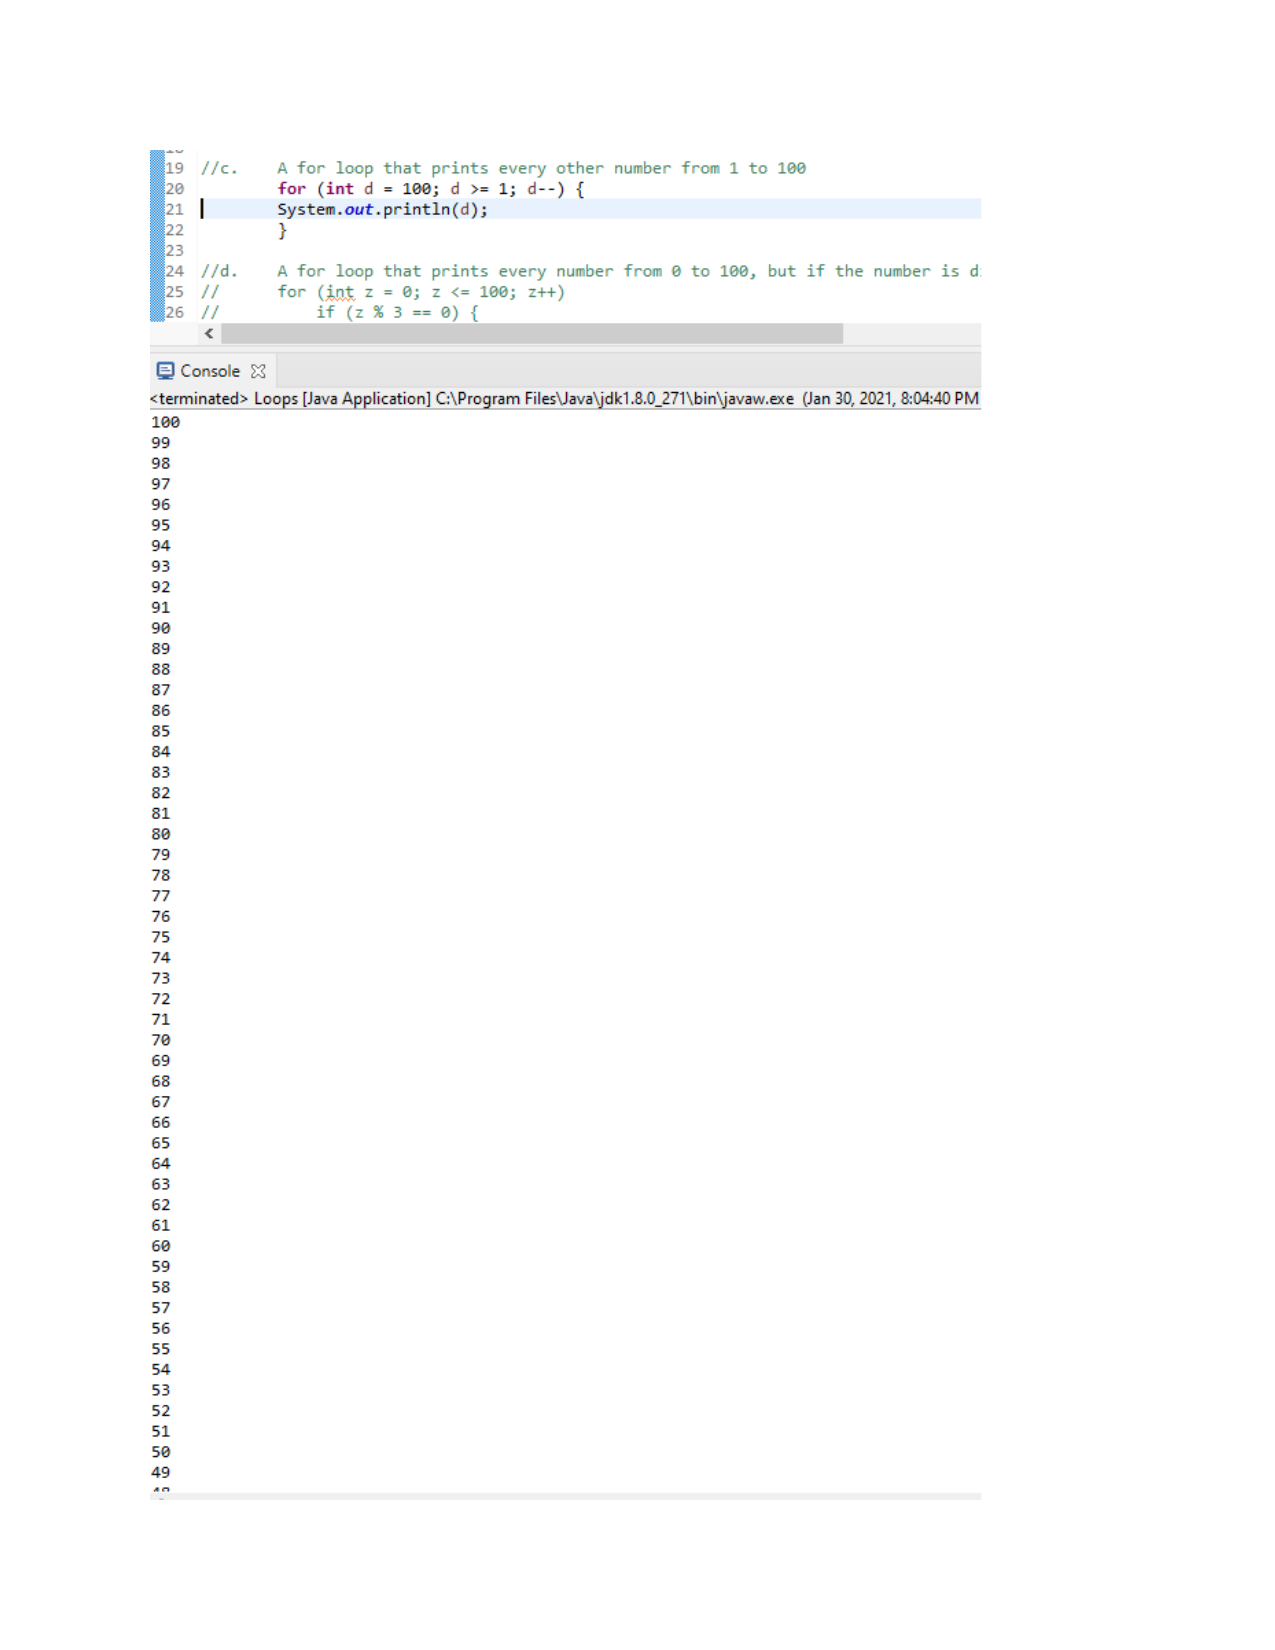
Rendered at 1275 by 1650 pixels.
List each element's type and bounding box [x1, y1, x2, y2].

picture [150, 150, 982, 1500]
